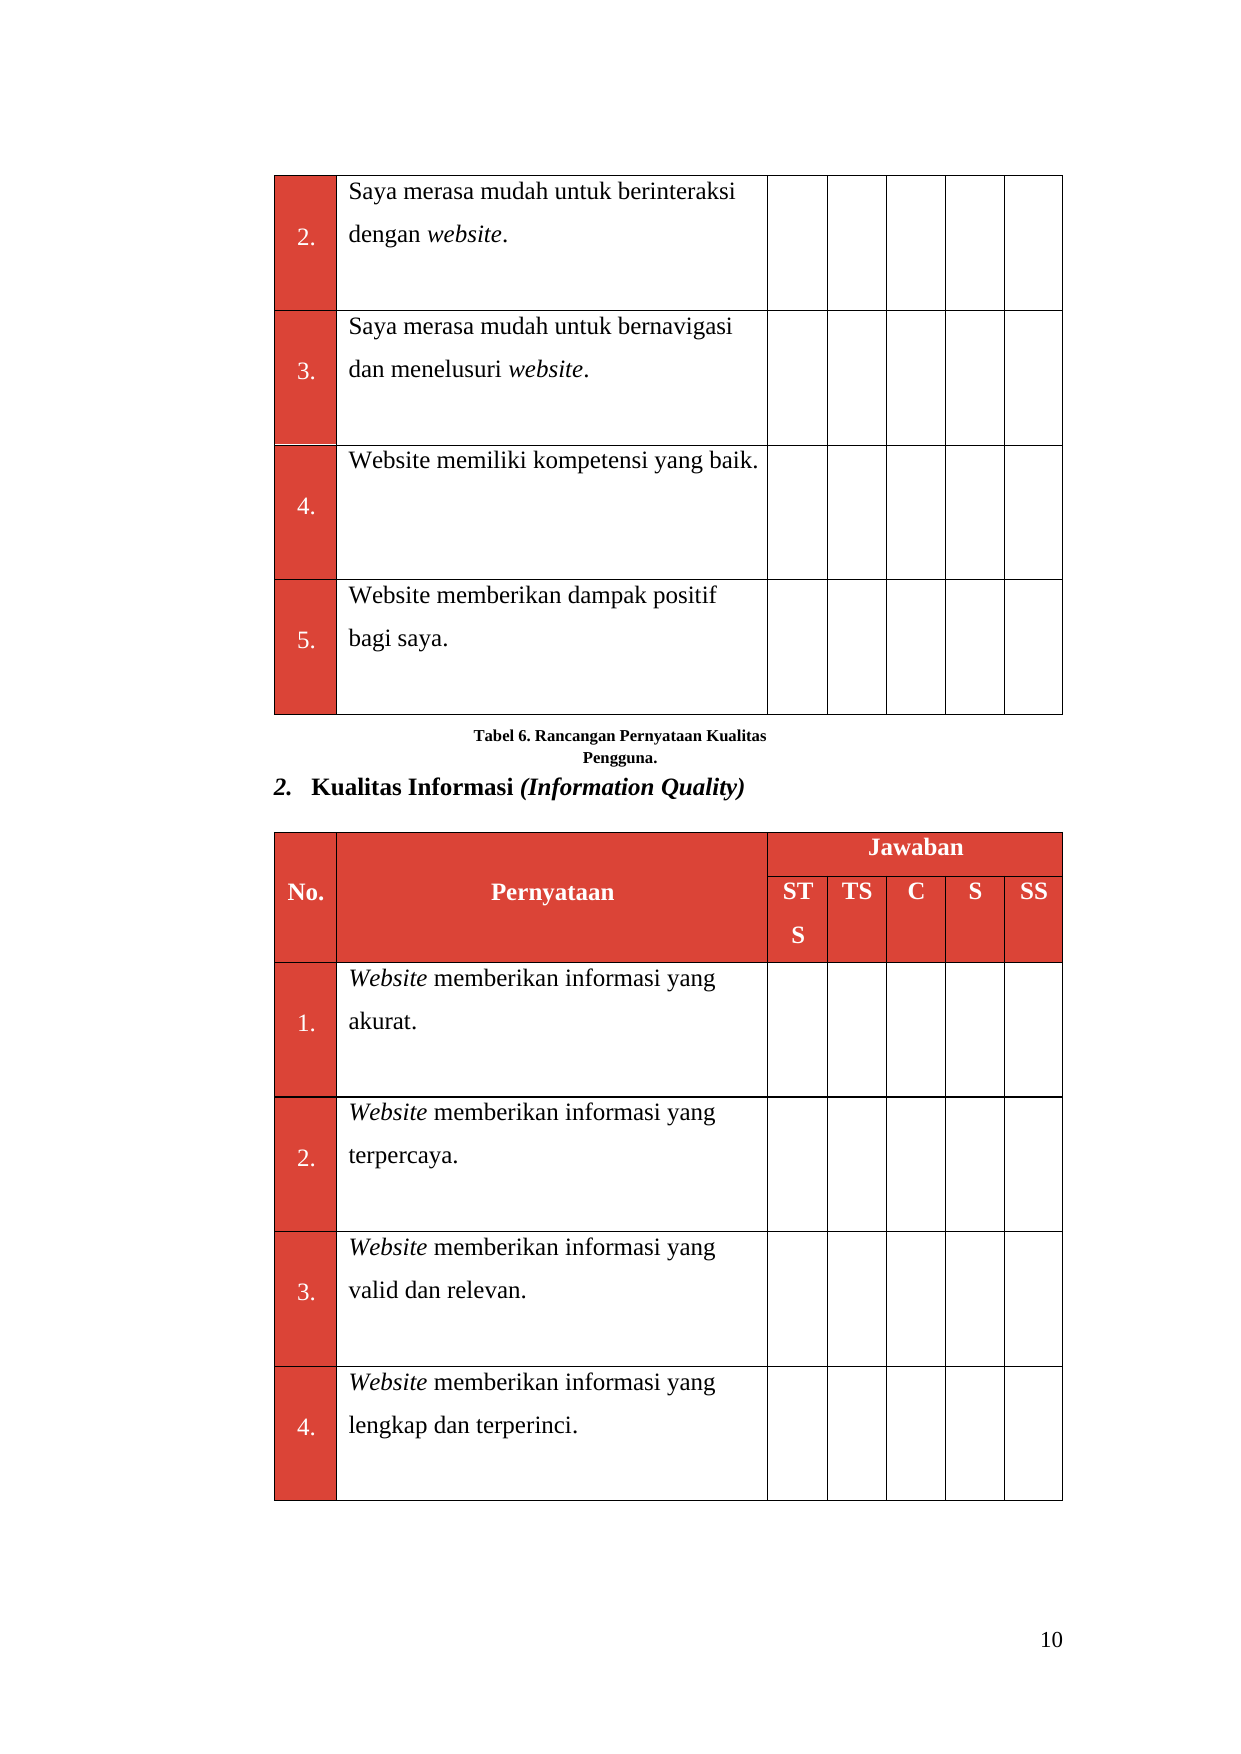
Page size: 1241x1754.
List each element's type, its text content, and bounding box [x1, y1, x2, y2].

table_header [1005, 176, 1062, 310]
table_cell [1005, 1098, 1062, 1231]
table_cell S [946, 877, 1004, 962]
table_cell [887, 1232, 945, 1366]
table_cell ST S [768, 877, 827, 962]
table_cell [768, 963, 827, 1096]
table_cell [768, 1367, 827, 1500]
table_cell [887, 311, 945, 444]
table_cell [828, 1098, 886, 1231]
table_cell 4. [275, 446, 336, 579]
table_cell [1005, 1232, 1062, 1366]
table_cell [887, 1098, 945, 1231]
table_cell [768, 1232, 827, 1366]
table_header [828, 176, 886, 310]
table_cell [1005, 580, 1062, 714]
list Kualitas Informasi (Information Quality) [274, 772, 1078, 801]
table_cell [946, 446, 1004, 579]
table_cell [946, 1232, 1004, 1366]
table_cell [828, 580, 886, 714]
table_cell C [887, 877, 945, 962]
table_header Jawaban [768, 833, 1062, 876]
table_cell [946, 963, 1004, 1096]
table_cell Website memberikan dampak positif bagi saya. [337, 580, 767, 714]
table_cell [828, 1232, 886, 1366]
table_cell [828, 311, 886, 444]
table_cell SS [1005, 877, 1062, 962]
table_cell [887, 446, 945, 579]
table_cell [828, 1367, 886, 1500]
table_cell Website memberikan informasi yang akurat. [337, 963, 767, 1096]
table_cell [1005, 446, 1062, 579]
table_cell [1005, 1367, 1062, 1500]
table_cell [828, 963, 886, 1096]
table_cell [946, 1098, 1004, 1231]
table_cell TS [828, 877, 886, 962]
table_cell Website memberikan informasi yang terpercaya. [337, 1098, 767, 1231]
table_cell [946, 580, 1004, 714]
table_header No. [275, 833, 336, 962]
table_cell Website memberikan informasi yang valid dan relevan. [337, 1232, 767, 1366]
table_cell [768, 1098, 827, 1231]
table_cell [887, 963, 945, 1096]
table_header 2. [275, 176, 336, 310]
table_header Saya merasa mudah untuk berinteraksi dengan website. [337, 176, 767, 310]
table_cell 3. [275, 311, 336, 444]
table_header [887, 176, 945, 310]
table_cell [887, 1367, 945, 1500]
table_cell [828, 446, 886, 579]
table_cell 2. [275, 1098, 336, 1231]
table_header Pernyataan [337, 833, 767, 962]
table_cell [768, 311, 827, 444]
table_cell 1. [275, 963, 336, 1096]
table_cell [946, 1367, 1004, 1500]
table_cell 3. [275, 1232, 336, 1366]
table_cell [768, 446, 827, 579]
table_cell [1005, 311, 1062, 444]
table_header [946, 176, 1004, 310]
table_header [768, 176, 827, 310]
table_cell 5. [275, 580, 336, 714]
table_cell Website memiliki kompetensi yang baik. [337, 446, 767, 579]
table_cell [768, 580, 827, 714]
table_cell Website memberikan informasi yang lengkap dan terperinci. [337, 1367, 767, 1500]
table_cell Saya merasa mudah untuk bernavigasi dan menelusuri website. [337, 311, 767, 444]
table_cell 4. [275, 1367, 336, 1500]
table_cell [887, 580, 945, 714]
text Tabel 6. Rancangan Pernyataan Kualitas Pengguna. [473, 726, 767, 767]
table_cell [1005, 963, 1062, 1096]
table_cell [946, 311, 1004, 444]
